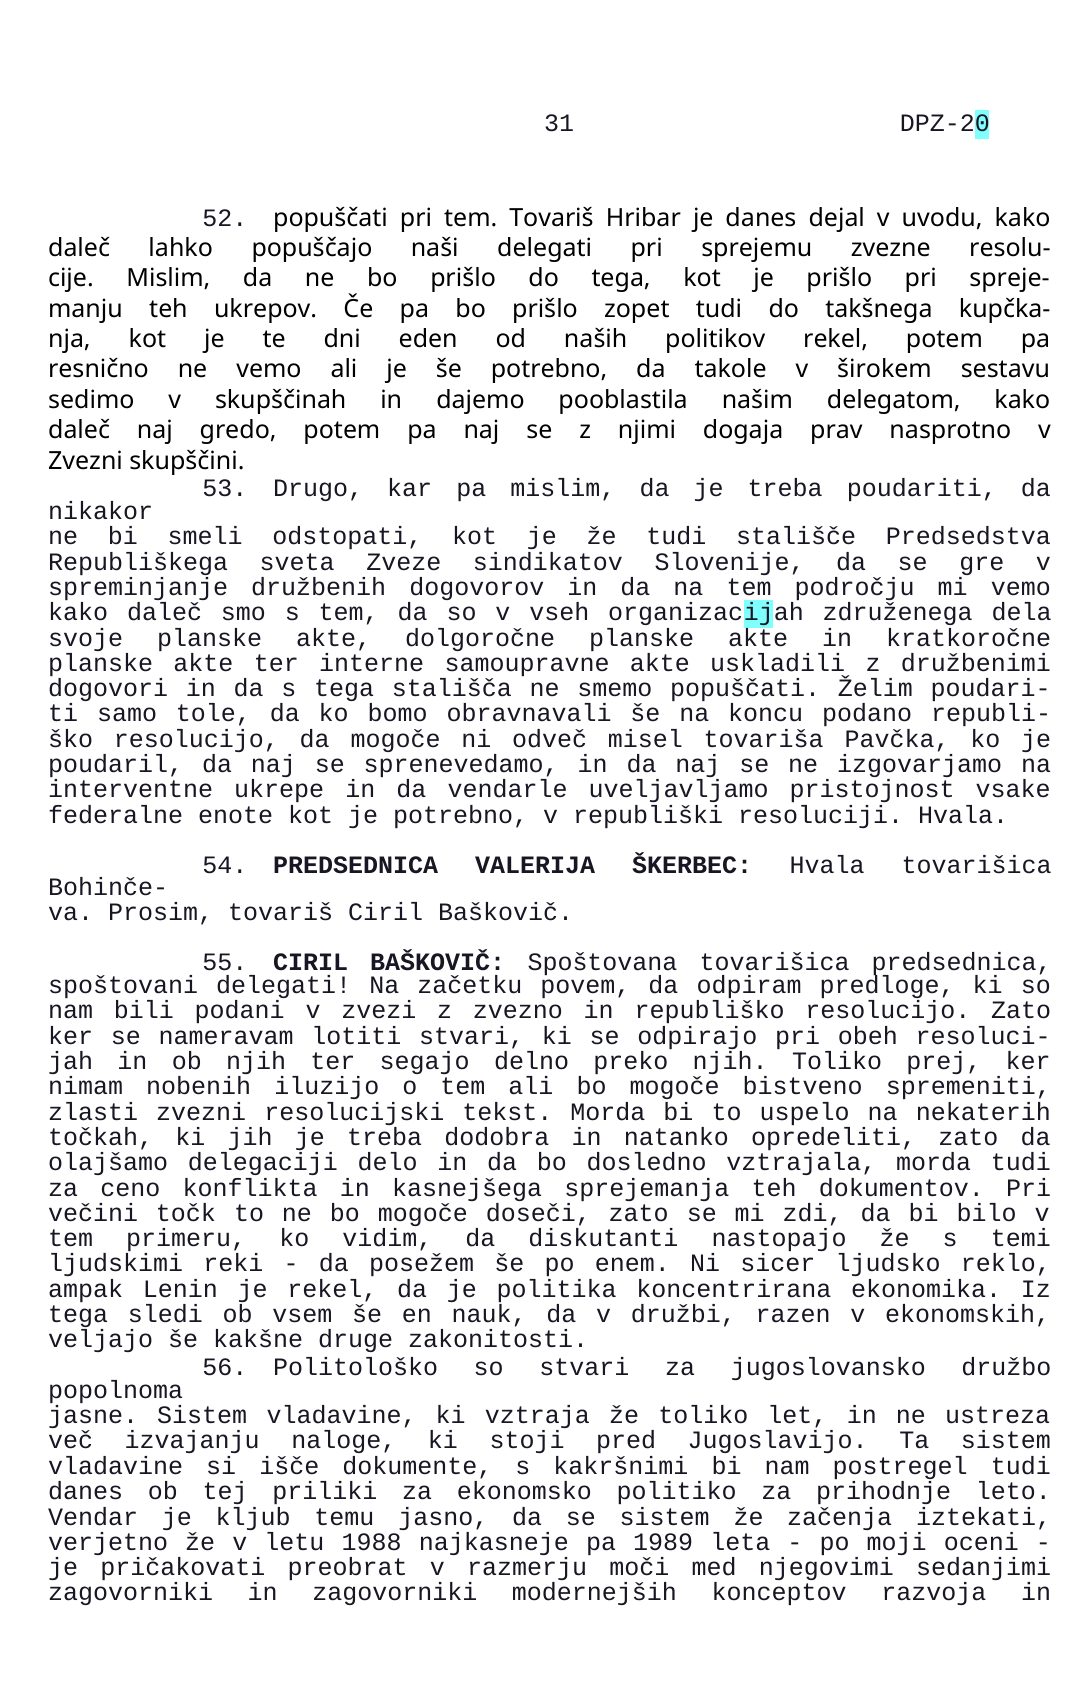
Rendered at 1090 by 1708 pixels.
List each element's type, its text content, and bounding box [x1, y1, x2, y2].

text Drugo, kar pa mislim, da je treba poudariti, da nikakor ne bi smeli odstopati, kot je že tudi stališče Predsedstva Republiškega sveta Zveze sindikatov Slovenije, da se gre v spreminjanje družbenih dogovorov in da na tem področju mi vemo kako daleč smo s tem, da so v vseh organizacijah združenega dela svoje planske akte, dolgoročne planske akte in kratkoročne planske akte ter interne samoupravne akte uskladili z družbenimi dogovori in da s tega stališča ne smemo popuščati. Želim poudari- ti samo tole, da ko bomo obravnavali še na koncu podano republi- ško resolucijo, da mogoče ni odveč misel tovariša Pavčka, ko je poudaril, da naj se sprenevedamo, in da naj se ne izgovarjamo na interventne ukrepe in da vendarle uveljavljamo pristojnost vsake federalne enote kot je potrebno, v republiški resoluciji. Hvala. [48, 476, 1051, 831]
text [48, 1355, 1051, 1608]
text Drugo kar je, bi želela povedati glede nejasnosti pri financiranju družbenih dejavnosti. Mislim, da nikakor ne smemopopuščati pri tem. Tovariš Hribar je danes dejal v uvodu, kako daleč lahko popuščajo naši delegati pri sprejemu zvezne resolu- cije. Mislim, da ne bo prišlo do tega, kot je prišlo pri spreje- manju teh ukrepov. Če pa bo prišlo zopet tudi do takšnega kupčka- nja, kot je te dni eden od naših politikov rekel, potem pa resnično ne vemo ali je še potrebno, da takole v širokem sestavu sedimo v skupščinah in dajemo pooblastila našim delegatom, kako daleč naj gredo, potem pa naj se z njimi dogaja prav nasprotno v Zvezni skupščini. [48, 203, 1051, 476]
text PREDSEDNICA VALERIJA ŠKERBEC: Hvala tovarišica Bohinče- va. Prosim, tovariš Ciril Baškovič. [48, 853, 1051, 927]
text CIRIL BAŠKOVIČ: Spoštovana tovarišica predsednica, spoštovani delegati! Na začetku povem, da odpiram predloge, ki so nam bili podani v zvezi z zvezno in republiško resolucijo. Zato ker se nameravam lotiti stvari, ki se odpirajo pri obeh resoluci- jah in ob njih ter segajo delno preko njih. Toliko prej, ker nimam nobenih iluzijo o tem ali bo mogoče bistveno spremeniti, zlasti zvezni resolucijski tekst. Morda bi to uspelo na nekaterih točkah, ki jih je treba dodobra in natanko opredeliti, zato da olajšamo delegaciji delo in da bo dosledno vztrajala, morda tudi za ceno konflikta in kasnejšega sprejemanja teh dokumentov. Pri večini točk to ne bo mogoče doseči, zato se mi zdi, da bi bilo v tem primeru, ko vidim, da diskutanti nastopajo že s temi ljudskimi reki - da posežem še po enem. Ni sicer ljudsko reklo, ampak Lenin je rekel, da je politika koncentrirana ekonomika. Iz tega sledi ob vsem še en nauk, da v družbi, razen v ekonomskih, veljajo še kakšne druge zakonitosti. [48, 950, 1051, 1355]
